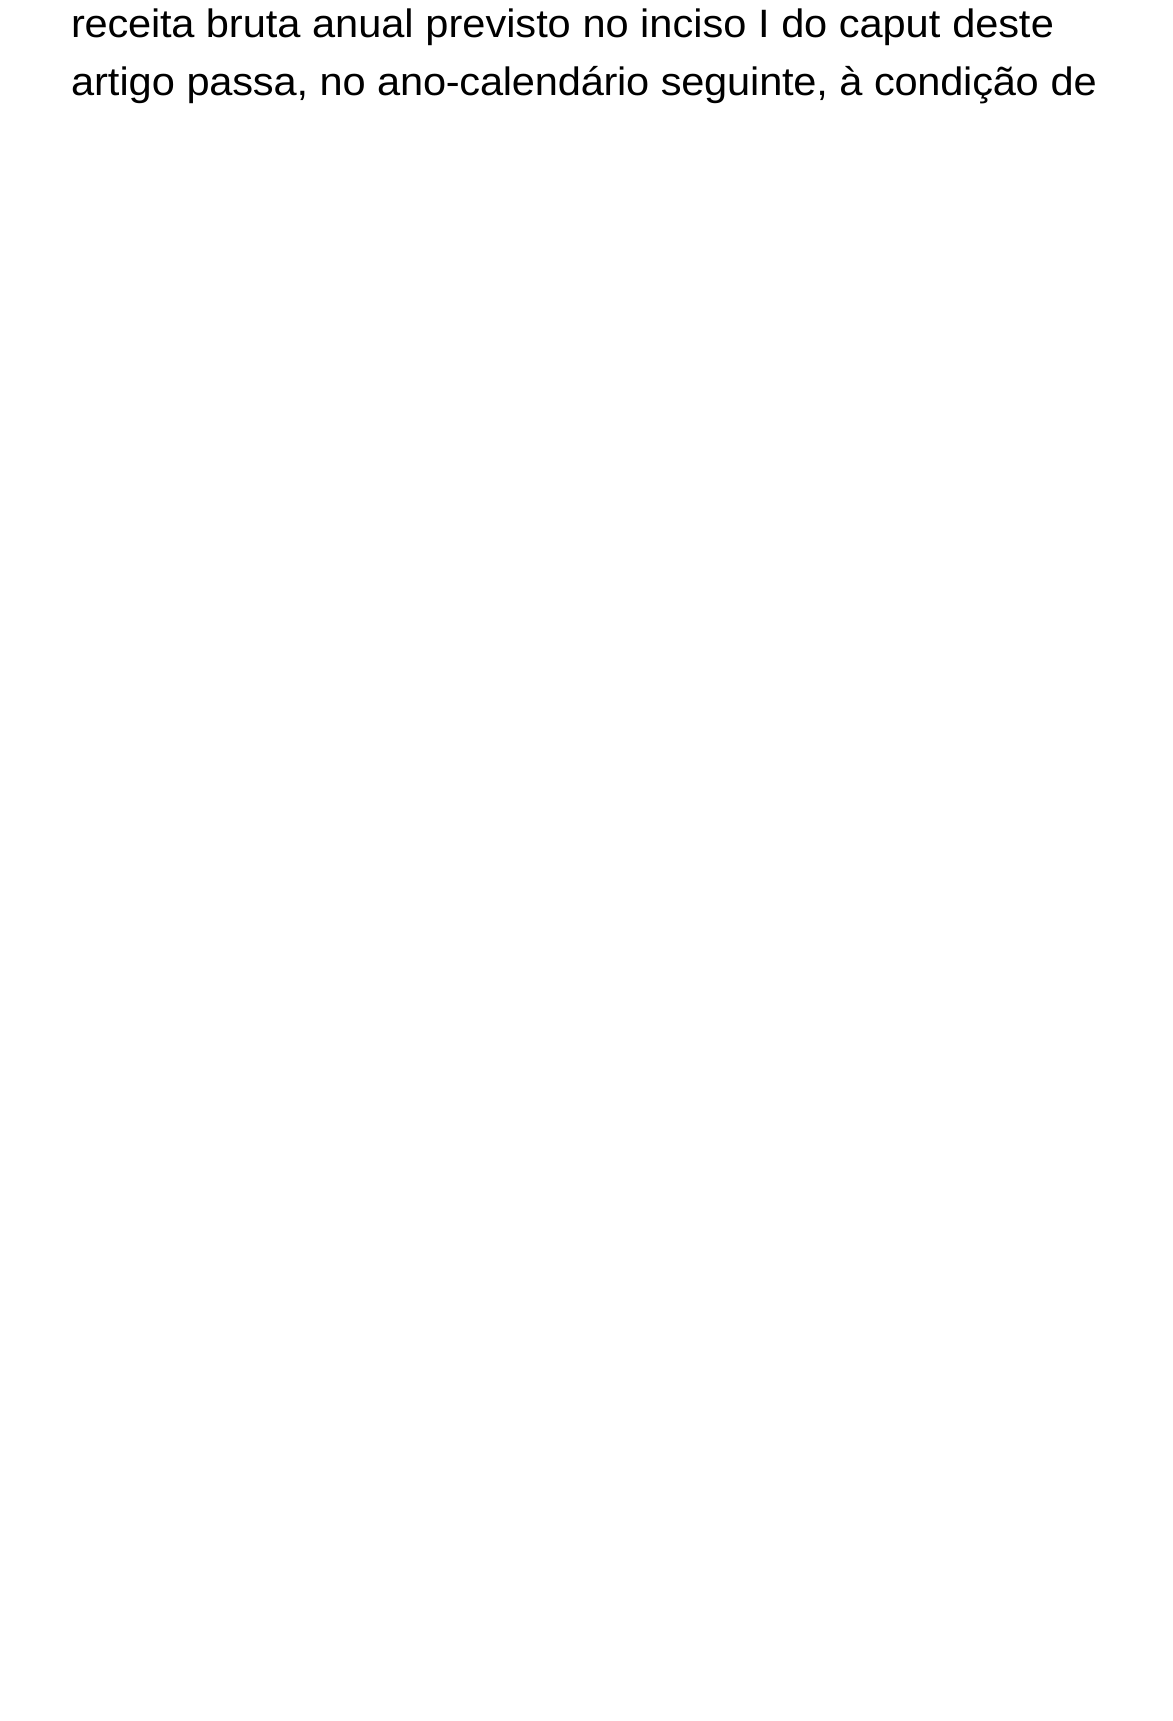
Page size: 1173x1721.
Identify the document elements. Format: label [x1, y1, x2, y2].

text [71, 0, 1101, 104]
